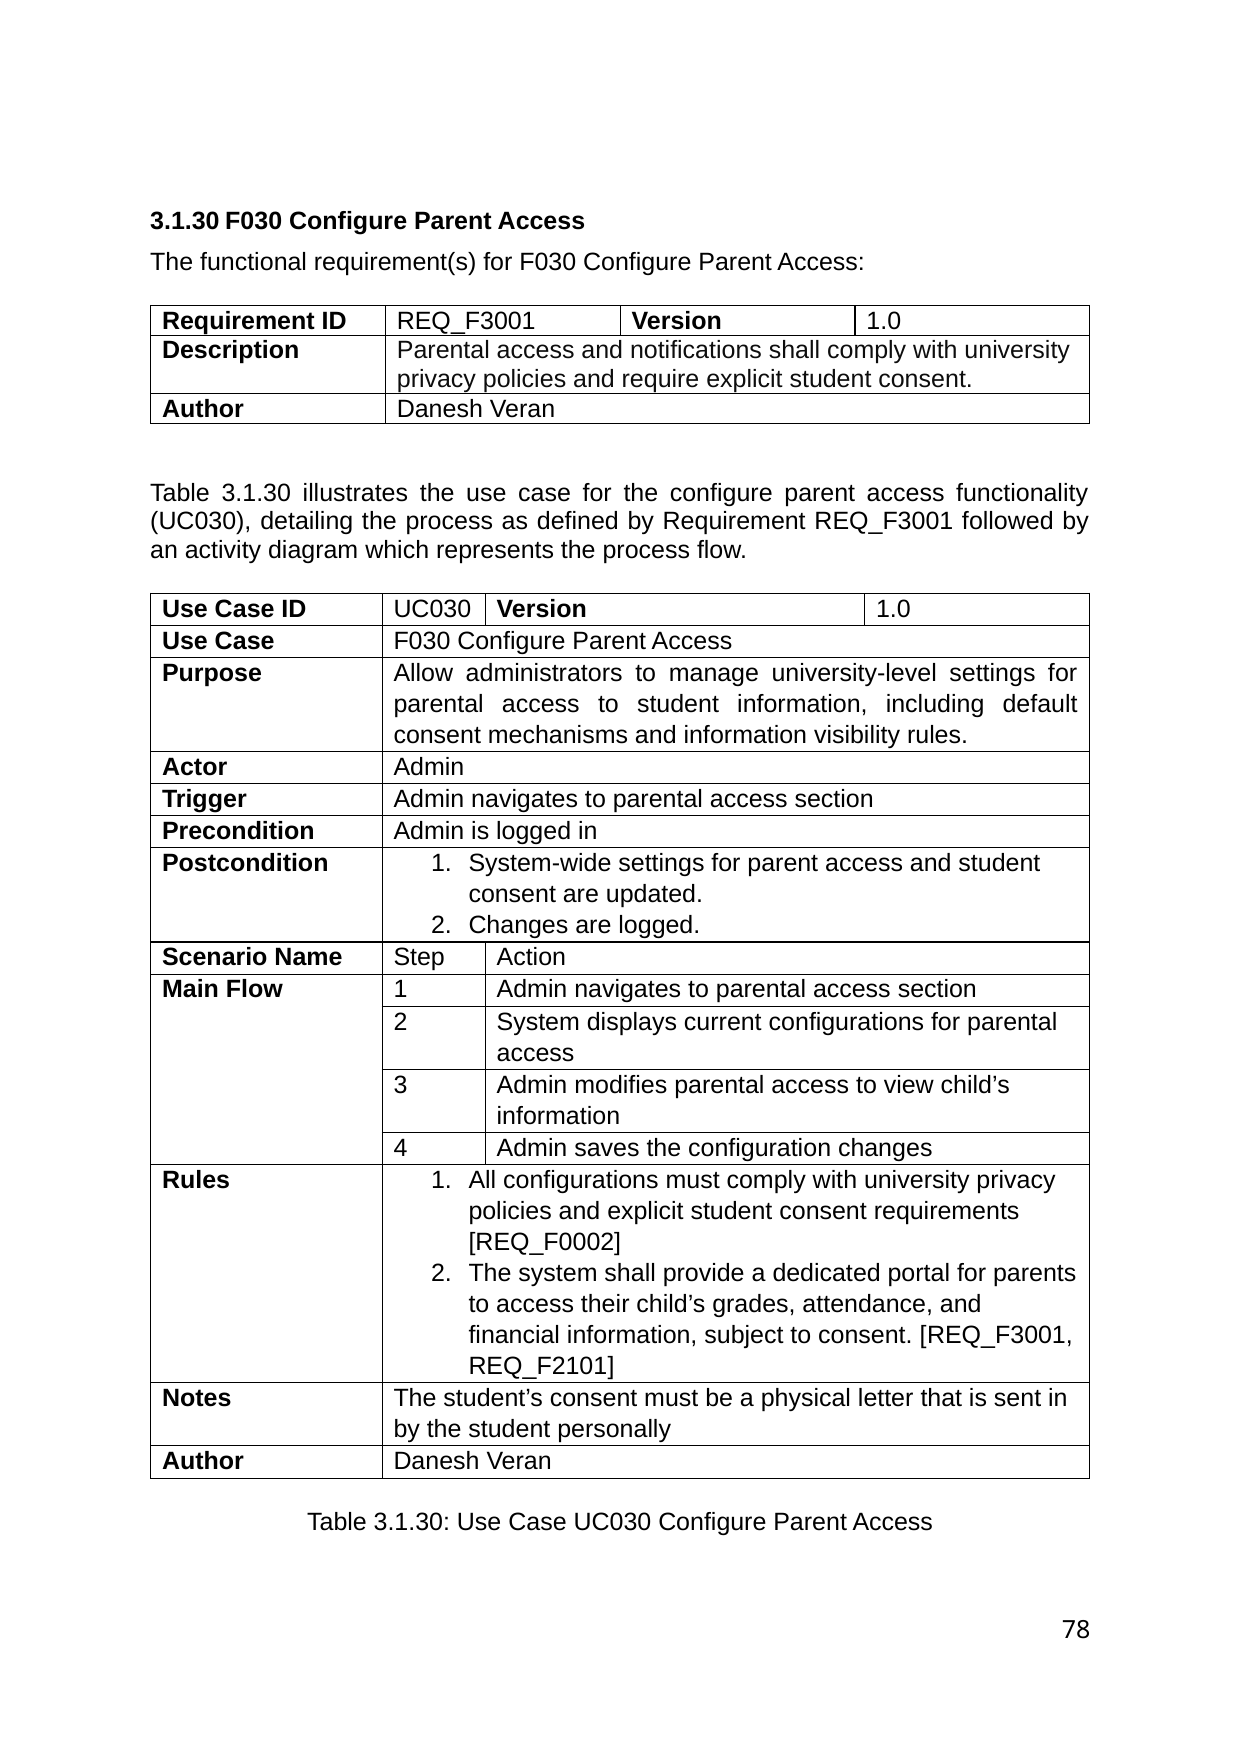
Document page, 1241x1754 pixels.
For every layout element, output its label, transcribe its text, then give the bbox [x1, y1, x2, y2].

table_cell Admin is logged in [383, 816, 1089, 847]
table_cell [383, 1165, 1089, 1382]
table_cell Action [486, 943, 1089, 973]
table_cell 1 [383, 975, 485, 1006]
table_cell Precondition [151, 816, 382, 847]
table_cell Admin navigates to parental access section [383, 784, 1089, 815]
table_cell 3 [383, 1070, 485, 1132]
table_header Use Case ID [151, 594, 382, 625]
table_cell Admin [383, 752, 1089, 783]
table_cell System displays current configurations for parental access [486, 1007, 1089, 1069]
text Table 3.1.30: Use Case UC030 Configure Parent Access [150, 1507, 1090, 1536]
table_cell Allow administrators to manage university-level settings for parental access to student information, including default consent mechanisms and information visibility rules. [383, 658, 1089, 751]
table_header 1.0 [856, 306, 1089, 334]
table_cell Step [383, 943, 485, 973]
table_header Requirement ID [151, 306, 385, 334]
table_cell 4 [383, 1133, 485, 1164]
table_cell Admin modifies parental access to view child’s information [486, 1070, 1089, 1132]
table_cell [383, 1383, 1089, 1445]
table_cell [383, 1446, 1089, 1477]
text Table 3.1.30 illustrates the use case for the configure parent access functionality (UC030), detailing the process as defined by Requirement REQ_F3001 followed by an activity diagram which represents the process flow. [150, 478, 1090, 564]
table_cell 2 [383, 1007, 485, 1069]
table_cell Scenario Name [151, 943, 382, 973]
table_header Version [486, 594, 864, 625]
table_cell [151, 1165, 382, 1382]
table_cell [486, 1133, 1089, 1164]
table_cell System-wide settings for parent access and student consent are updated. Changes are logged. [383, 848, 1089, 941]
table_cell F030 Configure Parent Access [383, 626, 1089, 657]
table_header UC030 [383, 594, 485, 625]
table_cell Actor [151, 752, 382, 783]
text The functional requirement(s) for F030 Configure Parent Access: [150, 247, 1090, 276]
table_cell Danesh Veran [386, 394, 1089, 423]
subtitle F030 Configure Parent Access [150, 206, 1090, 234]
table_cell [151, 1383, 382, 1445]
table_cell Main Flow [151, 975, 382, 1164]
table_header REQ_F3001 [386, 306, 620, 334]
table_header Version [621, 306, 854, 334]
table_cell Parental access and notifications shall comply with university privacy policies and require explicit student consent. [386, 336, 1089, 393]
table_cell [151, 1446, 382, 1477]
table_cell Purpose [151, 658, 382, 751]
table_cell Postcondition [151, 848, 382, 941]
table_cell Author [151, 394, 385, 423]
table_cell Description [151, 336, 385, 393]
table_header 1.0 [865, 594, 1089, 625]
table_cell Use Case [151, 626, 382, 657]
table_cell Admin navigates to parental access section [486, 975, 1089, 1006]
table_cell Trigger [151, 784, 382, 815]
